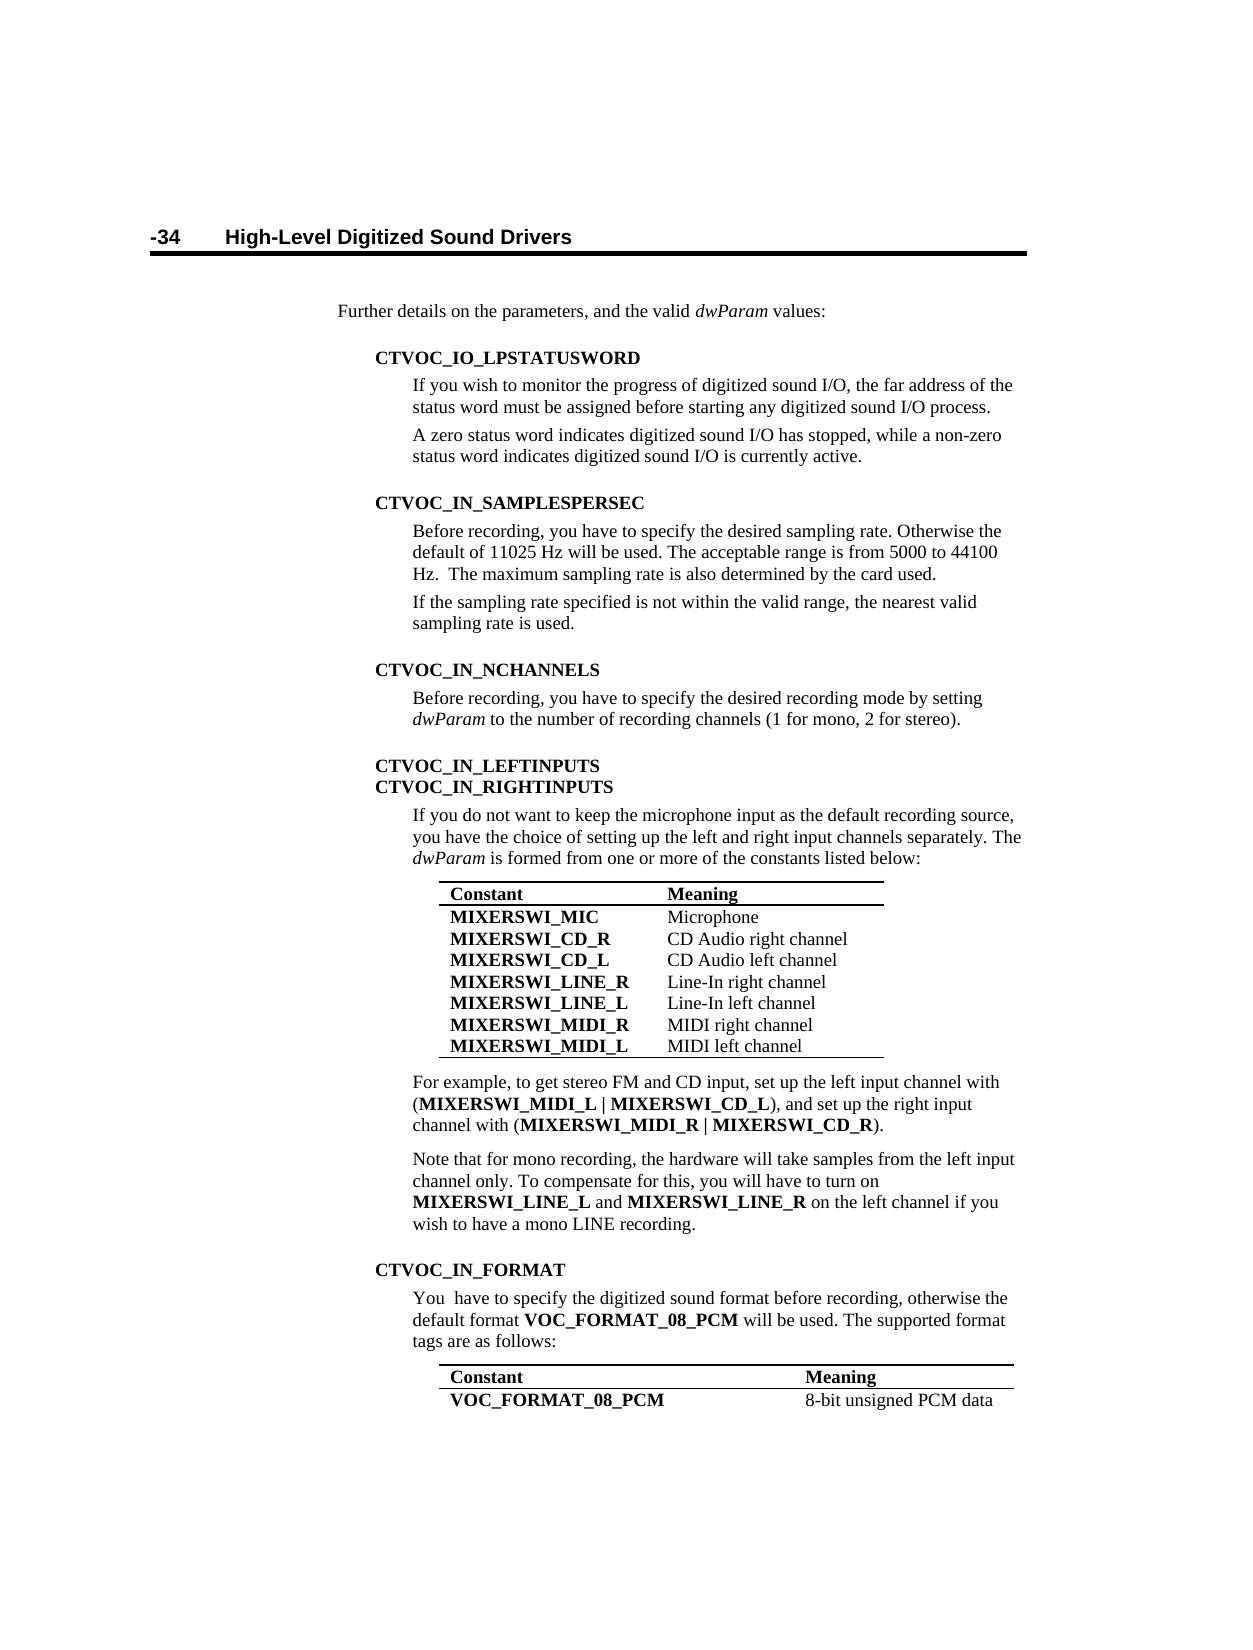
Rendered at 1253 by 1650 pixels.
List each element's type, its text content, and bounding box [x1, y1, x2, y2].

text CTVOC_IN_LEFTINPUTS [375, 755, 1027, 776]
text If you do not want to keep the microphone input as the default recording source, you have the choice of setting up the left and right input channels separately. The dwParam is formed from one or more of the constants listed below: [412, 804, 1027, 869]
text CTVOC_IN_FORMAT [375, 1259, 1027, 1281]
text For example, to get stereo FM and CD input, set up the left input channel with (MIXERSWI_MIDI_L | MIXERSWI_CD_L), and set up the right input channel with (MIXERSWI_MIDI_R | MIXERSWI_CD_R). [412, 1071, 1027, 1136]
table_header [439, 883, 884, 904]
text A zero status word indicates digitized sound I/O has stopped, while a non-zero status word indicates digitized sound I/O is currently active. [412, 424, 1027, 467]
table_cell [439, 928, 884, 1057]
text CTVOC_IN_RIGHTINPUTS [375, 776, 1027, 798]
text If the sampling rate specified is not within the valid range, the nearest valid sampling rate is used. [412, 591, 1027, 634]
text Before recording, you have to specify the desired recording mode by setting dwParam to the number of recording channels (1 for mono, 2 for stereo). [412, 687, 1027, 730]
text CTVOC_IN_NCHANNELS [375, 659, 1027, 680]
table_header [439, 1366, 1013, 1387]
text Further details on the parameters, and the valid dwParam values: [337, 300, 1027, 322]
text CTVOC_IN_SAMPLESPERSEC [375, 492, 1027, 513]
text You have to specify the digitized sound format before recording, otherwise the default format VOC_FORMAT_08_PCM will be used. The supported format tags are as follows: [412, 1287, 1027, 1352]
text If you wish to monitor the progress of digitized sound I/O, the far address of the status word must be assigned before starting any digitized sound I/O process. [412, 374, 1027, 417]
text Before recording, you have to specify the desired sampling rate. Otherwise the default of 11025 Hz will be used. The acceptable range is from 5000 to 44100 Hz. The maximum sampling rate is also determined by the card used. [412, 520, 1027, 584]
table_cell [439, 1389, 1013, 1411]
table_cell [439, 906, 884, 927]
text Note that for mono recording, the hardware will take samples from the left input channel only. To compensate for this, you will have to turn on MIXERSWI_LINE_L and MIXERSWI_LINE_R on the left channel if you wish to have a mono LINE recording. [412, 1148, 1027, 1234]
text CTVOC_IO_LPSTATUSWORD [375, 347, 1027, 368]
